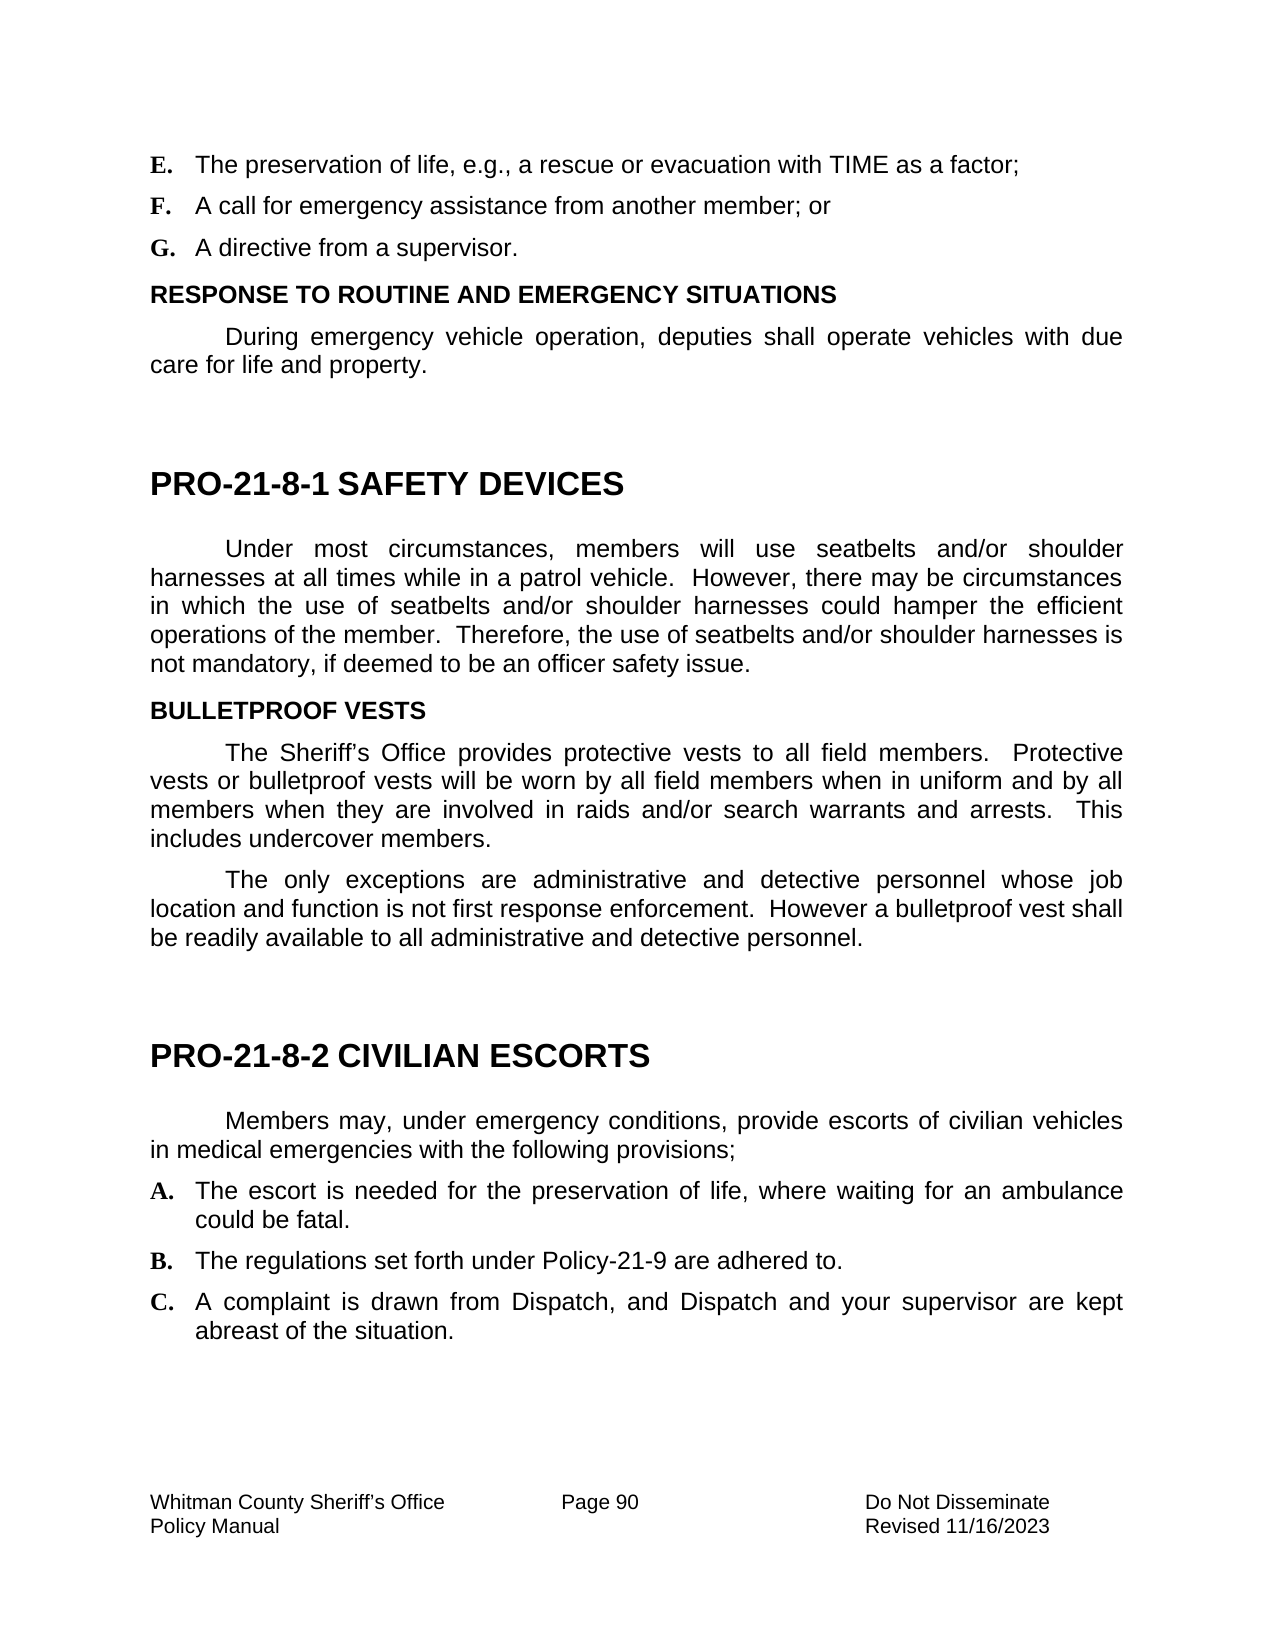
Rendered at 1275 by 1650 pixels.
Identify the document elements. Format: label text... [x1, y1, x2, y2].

list The regulations set forth under Policy-21-9 are adhered to. [150, 1246, 1125, 1275]
text Under most circumstances, members will use seatbelts and/or shoulder harnesses at all times while in a patrol vehicle. However, there may be circumstances in which the use of seatbelts and/or shoulder harnesses could hamper the efficient operations of the member. Therefore, the use of seatbelts and/or shoulder harnesses is not mandatory, if deemed to be an officer safety issue. [150, 534, 1125, 677]
text During emergency vehicle operation, deputies shall operate vehicles with due care for life and property. [150, 322, 1125, 379]
list The escort is needed for the preservation of life, where waiting for an ambulance could be fatal. [150, 1176, 1125, 1233]
text The Sheriff’s Office provides protective vests to all field members. Protective vests or bulletproof vests will be worn by all field members when in uniform and by all members when they are involved in raids and/or search warrants and arrests. This includes undercover members. [150, 737, 1125, 852]
list The preservation of life, e.g., a rescue or evacuation with TIME as a factor; [150, 150, 1125, 179]
text The only exceptions are administrative and detective personnel whose job location and function is not first response enforcement. However a bulletproof vest shall be readily available to all administrative and detective personnel. [150, 865, 1125, 951]
text PRO-21-8-1 SAFETY DEVICES [150, 464, 1125, 502]
list A directive from a supervisor. [150, 233, 1125, 262]
list A complaint is drawn from Dispatch, and Dispatch and your supervisor are kept abreast of the situation. [150, 1287, 1125, 1345]
text BULLETPROOF VESTS [150, 696, 1125, 725]
list A call for emergency assistance from another member; or [150, 191, 1125, 220]
text Members may, under emergency conditions, provide escorts of civilian vehicles in medical emergencies with the following provisions; [150, 1106, 1125, 1163]
text RESPONSE TO ROUTINE AND EMERGENCY SITUATIONS [150, 280, 1125, 309]
text PRO-21-8-2 CIVILIAN ESCORTS [150, 1036, 1125, 1075]
